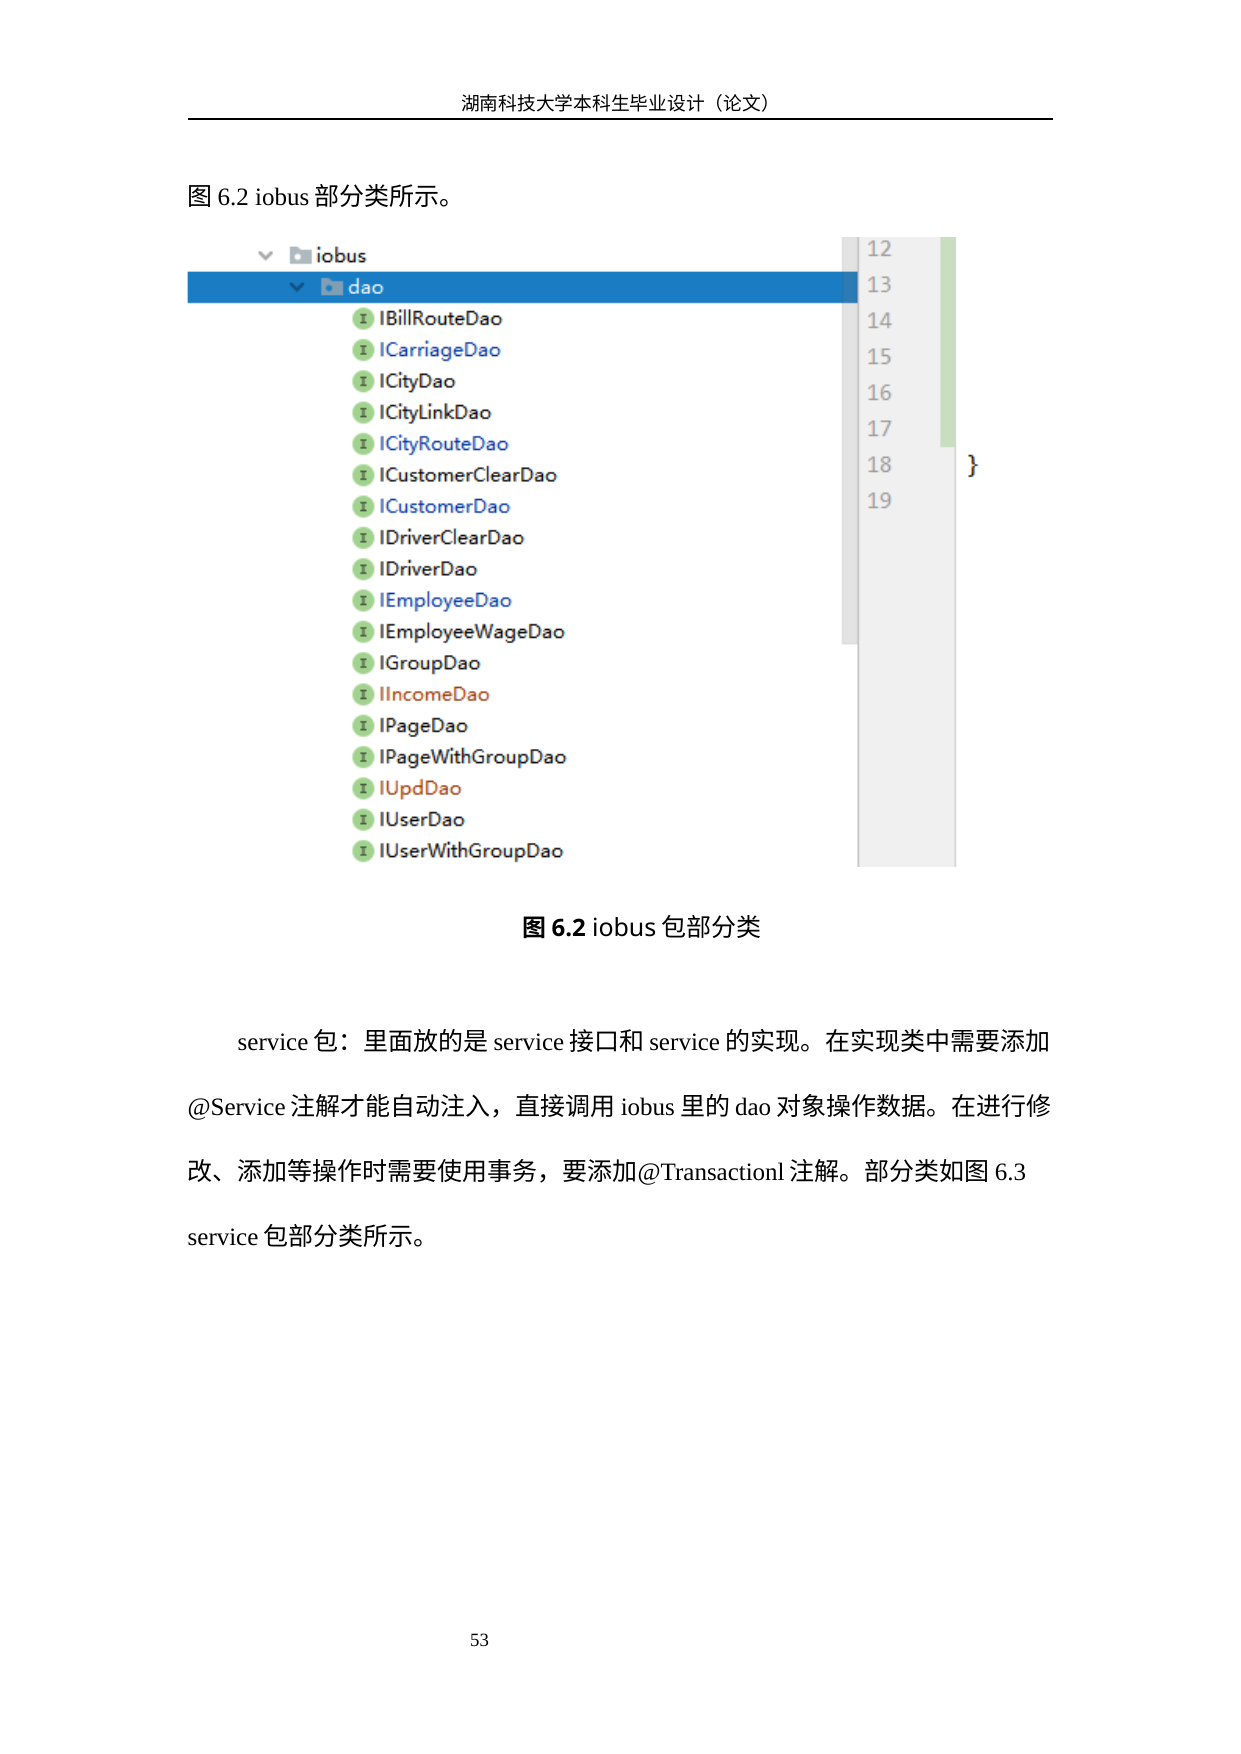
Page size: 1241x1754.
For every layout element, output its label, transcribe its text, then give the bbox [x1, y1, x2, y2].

text 图6.2 iobus包部分类 [187, 893, 1053, 958]
text service包：里面放的是service接口和service的实现。在实现类中需要添加@Service注解才能自动注入，直接调用iobus里的dao对象操作数据。在进行修改、添加等操作时需要使用事务，要添加@Transactionl注解。部分类如图6.3 service包部分类所示。 [187, 1007, 1053, 1267]
picture [187, 237, 986, 867]
